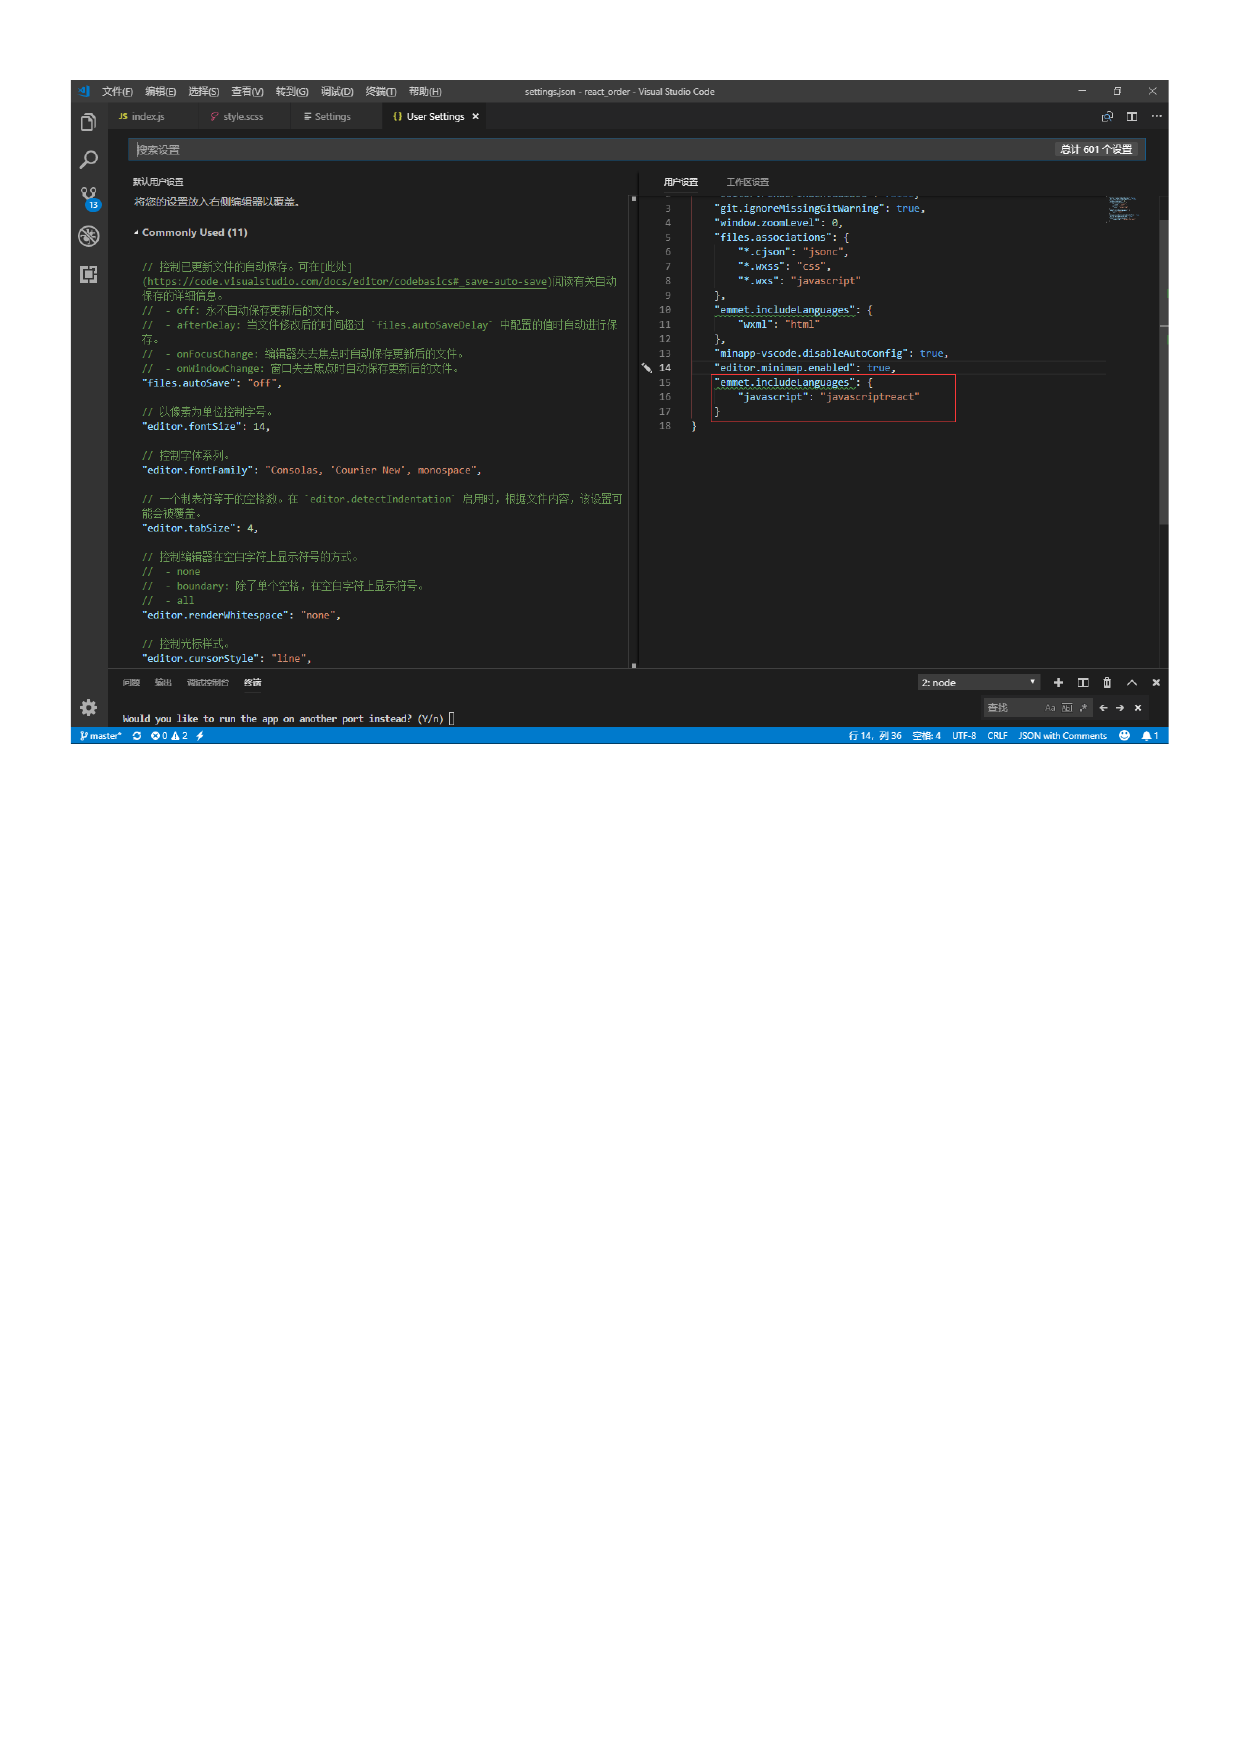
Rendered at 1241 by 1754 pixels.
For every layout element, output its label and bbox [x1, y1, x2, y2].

picture [70, 80, 1169, 744]
